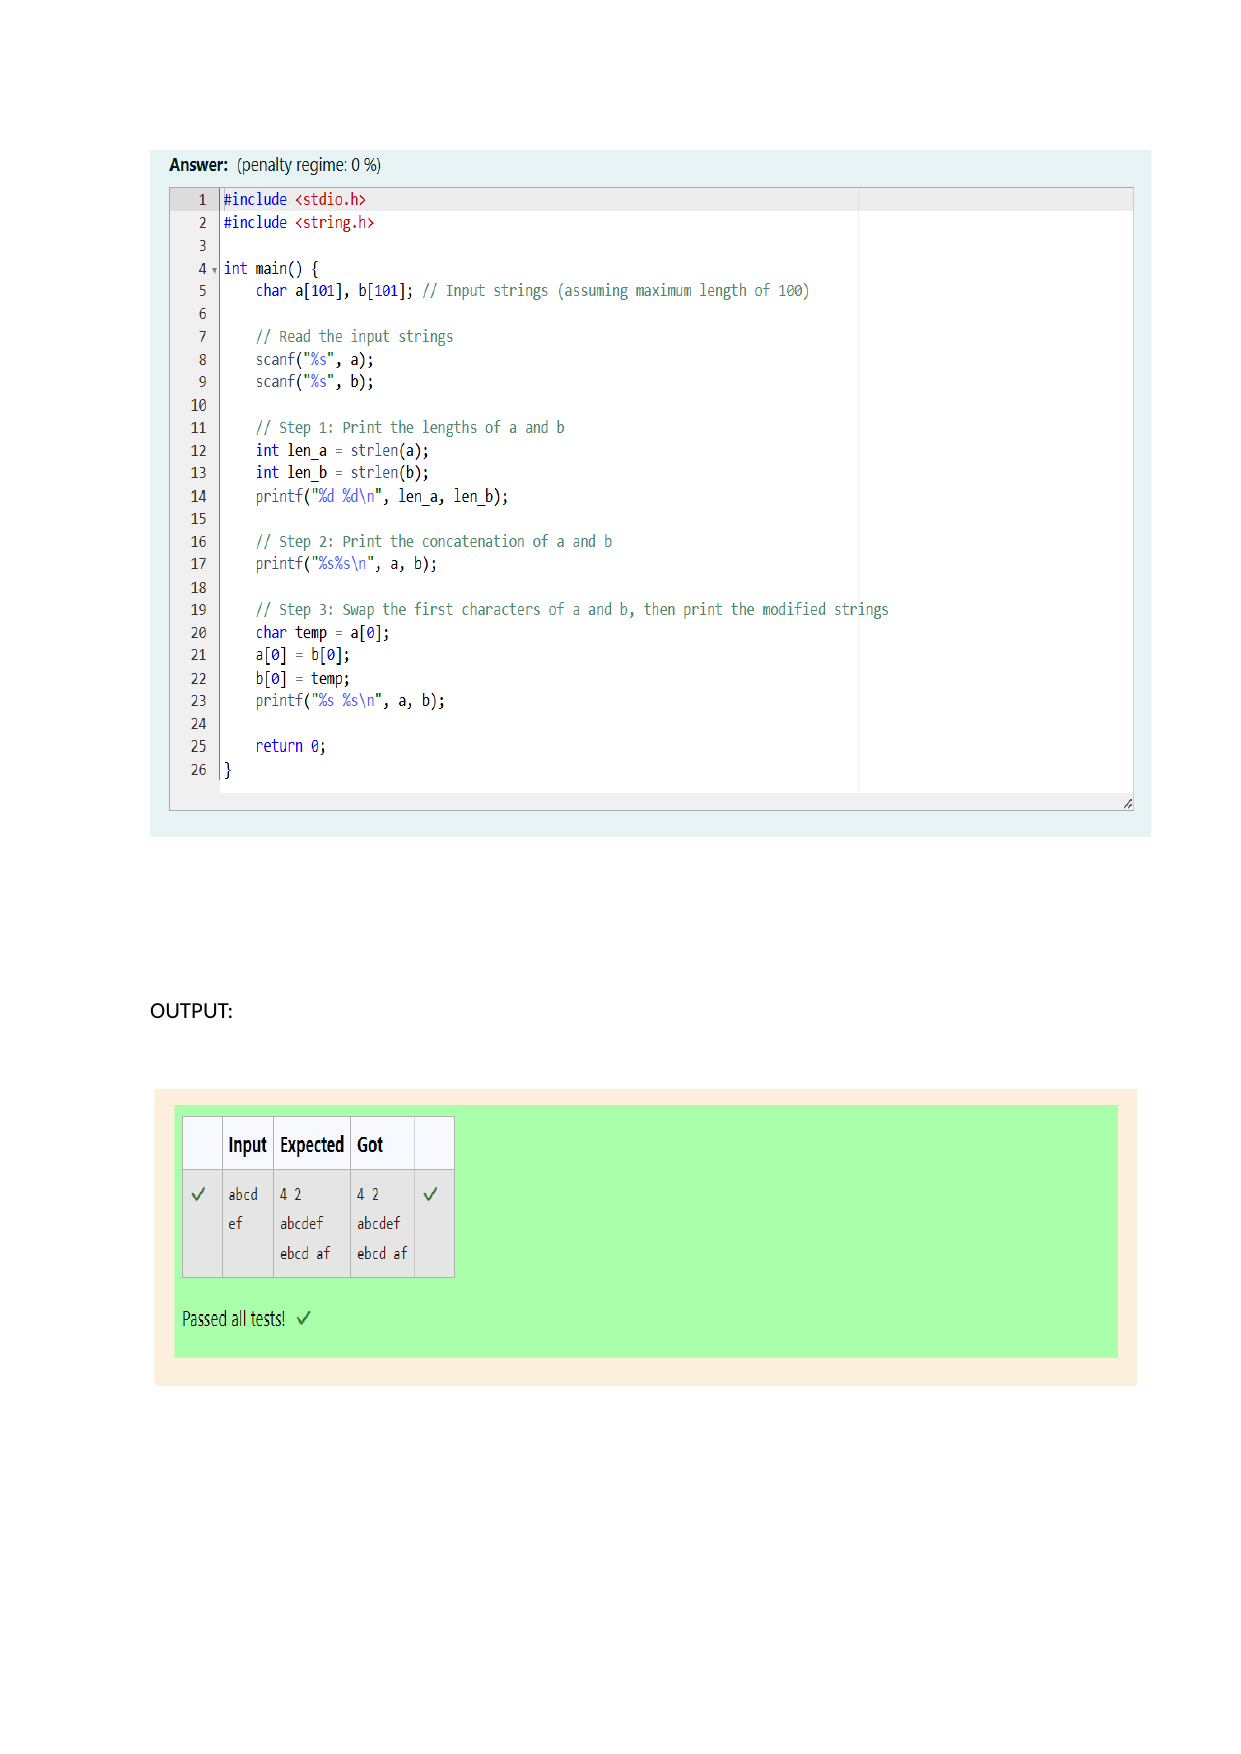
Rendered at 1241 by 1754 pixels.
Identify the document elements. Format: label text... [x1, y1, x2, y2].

text OUTPUT: [150, 996, 1090, 1024]
picture [150, 150, 1152, 837]
picture [150, 1089, 1138, 1399]
